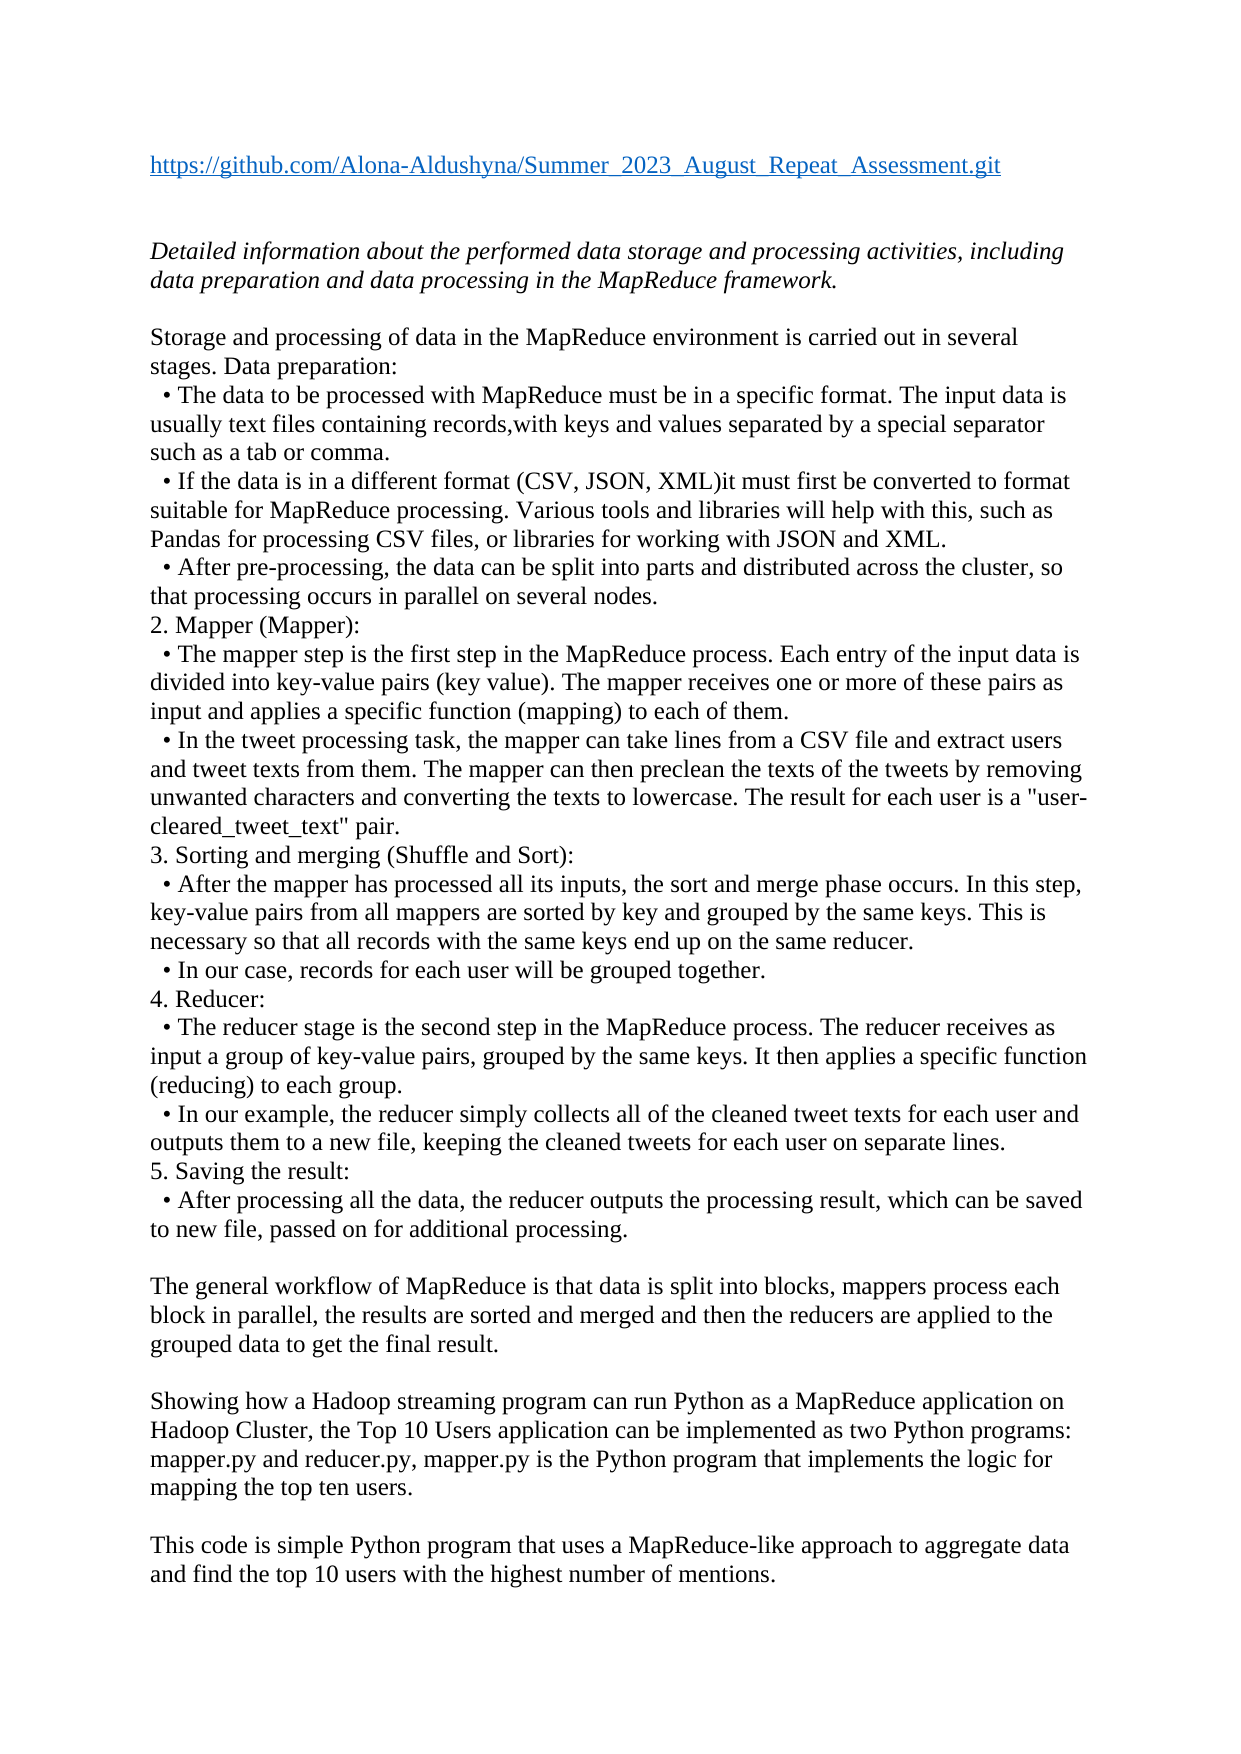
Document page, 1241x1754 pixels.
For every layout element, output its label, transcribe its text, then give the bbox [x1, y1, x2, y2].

text • The reducer stage is the second step in the MapReduce process. The reducer receives as input a group of key-value pairs, grouped by the same keys. It then applies a specific function (reducing) to each group. [150, 1012, 1090, 1099]
text • After pre-processing, the data can be split into parts and distributed across the cluster, so that processing occurs in parallel on several nodes. [150, 552, 1090, 610]
text • After processing all the data, the reducer outputs the processing result, which can be saved to new file, passed on for additional processing. [150, 1185, 1090, 1242]
text Showing how a Hadoop streaming program can run Python as a MapReduce application on Hadoop Cluster, the Top 10 Users application can be implemented as two Python programs: mapper.py and reducer.py, mapper.py is the Python program that implements the logic for mapping the top ten users. [150, 1386, 1090, 1501]
text 2. Mapper (Mapper): [150, 610, 1090, 639]
text • In the tweet processing task, the mapper can take lines from a CSV file and extract users and tweet texts from them. The mapper can then preclean the texts of the tweets by removing unwanted characters and converting the texts to lowercase. The result for each user is a "user-cleared_tweet_text" pair. [150, 725, 1090, 840]
text • The data to be processed with MapReduce must be in a specific format. The input data is usually text files containing records,with keys and values separated by a special separator such as a tab or comma. [150, 380, 1090, 466]
text 3. Sorting and merging (Shuffle and Sort): [150, 840, 1090, 869]
text The general workflow of MapReduce is that data is split into blocks, mappers process each block in parallel, the results are sorted and merged and then the reducers are applied to the grouped data to get the final result. [150, 1271, 1090, 1357]
text • In our example, the reducer simply collects all of the cleaned tweet texts for each user and outputs them to a new file, keeping the cleaned tweets for each user on separate lines. [150, 1099, 1090, 1156]
text • If the data is in a different format (CSV, JSON, XML)it must first be converted to format suitable for MapReduce processing. Various tools and libraries will help with this, such as Pandas for processing CSV files, or libraries for working with JSON and XML. [150, 466, 1090, 552]
text https://github.com/Alona-Aldushyna/Summer_2023_August_Repeat_Assessment.git [150, 150, 1090, 179]
text 5. Saving the result: [150, 1156, 1090, 1185]
text 4. Reducer: [150, 984, 1090, 1012]
text This code is simple Python program that uses a MapReduce-like approach to aggregate data and find the top 10 users with the highest number of mentions. [150, 1530, 1090, 1587]
text Detailed information about the performed data storage and processing activities, including data preparation and data processing in the MapReduce framework. [150, 236, 1090, 294]
text Storage and processing of data in the MapReduce environment is carried out in several stages. Data preparation: [150, 322, 1090, 380]
text • After the mapper has processed all its inputs, the sort and merge phase occurs. In this step, key-value pairs from all mappers are sorted by key and grouped by the same keys. This is necessary so that all records with the same keys end up on the same reducer. [150, 869, 1090, 955]
text • The mapper step is the first step in the MapReduce process. Each entry of the input data is divided into key-value pairs (key value). The mapper receives one or more of these pairs as input and applies a specific function (mapping) to each of them. [150, 639, 1090, 725]
text • In our case, records for each user will be grouped together. [150, 955, 1090, 984]
